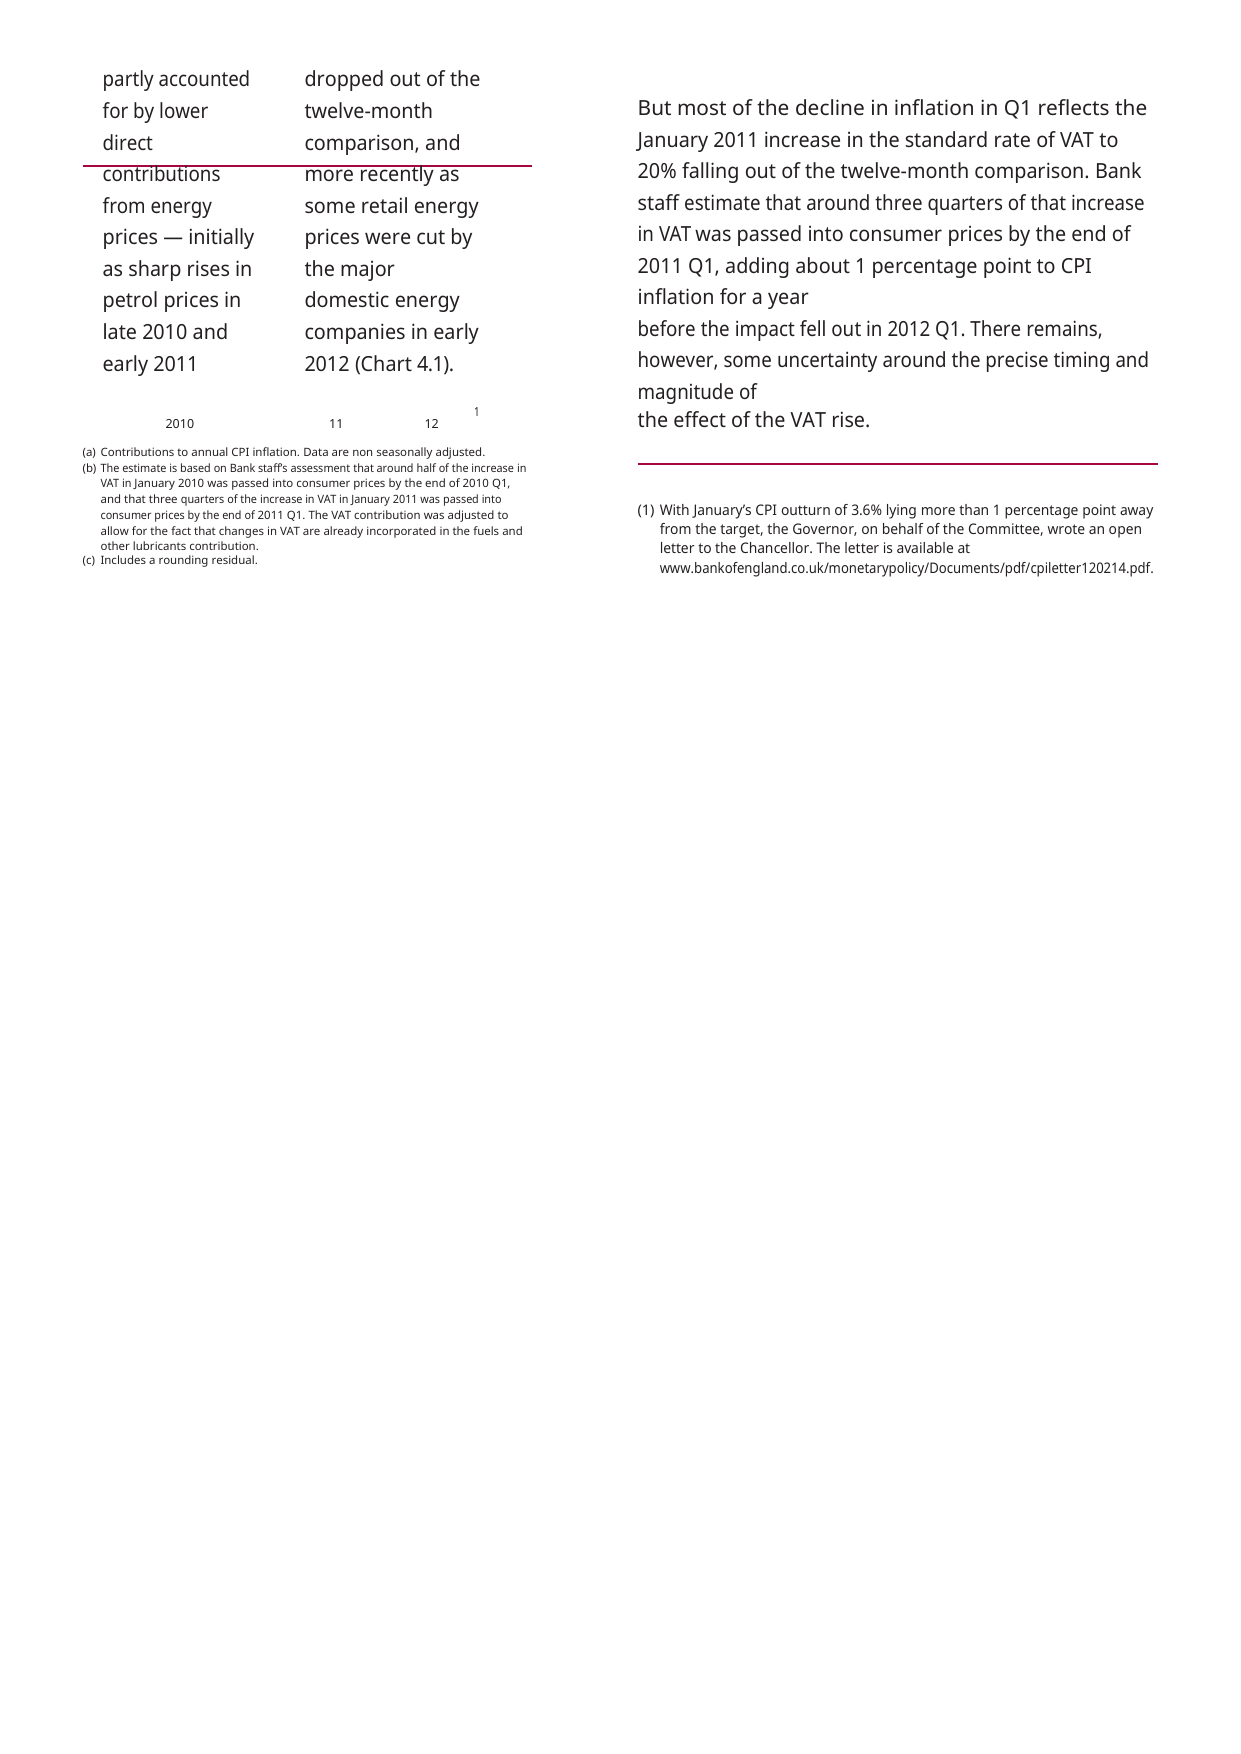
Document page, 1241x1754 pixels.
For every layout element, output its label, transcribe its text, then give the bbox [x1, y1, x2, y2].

list The estimate is based on Bank staff’s assessment that around half of the increase in VAT in January 2010 was passed into consumer prices by the end of 2010 Q1, and that three quarters of the increase in VAT in January 2011 was passed into consumer prices by the end of 2011 Q1. The VAT contribution was adjusted to allow for the fact that changes in VAT are already incorporated in the fuels and other lubricants contribution. [82, 460, 530, 554]
text partly accounted for by lower direct contributions from energy prices — initially as sharp rises in petrol prices in late 2010 and early 2011 dropped out of the twelve-month comparison, and more recently as some retail energy prices were cut by the major domestic energy companies in early 2012 (Chart 4.1). [102, 64, 255, 377]
list With January’s CPI outturn of 3.6% lying more than 1 percentage point away from the target, the Governor, on behalf of the Committee, wrote an open letter to the Chancellor. The letter is available at www.bankofengland.co.uk/monetarypolicy/Documents/pdf/cpiletter120214.pdf. [637, 499, 1155, 578]
text the effect of the VAT rise. [637, 409, 1180, 433]
list Contributions to annual CPI inflation. Data are non seasonally adjusted. [82, 444, 534, 459]
text partly accounted for by lower direct contributions from energy prices — initially as sharp rises in petrol prices in late 2010 and early 2011 dropped out of the twelve-month comparison, and more recently as some retail energy prices were cut by the major domestic energy companies in early 2012 (Chart 4.1). [304, 64, 484, 377]
list Includes a rounding residual. [82, 554, 534, 567]
text before the impact fell out in 2012 Q1. There remains, however, some uncertainty around the precise timing and magnitude of [637, 314, 1180, 406]
text But most of the decline in inflation in Q1 reflects the January 2011 increase in the standard rate of VAT to 20% falling out of the twelve-month comparison. Bank staff estimate that around three quarters of that increase in VAT was passed into consumer prices by the end of 2011 Q1, adding about 1 percentage point to CPI inflation for a year [637, 93, 1149, 311]
